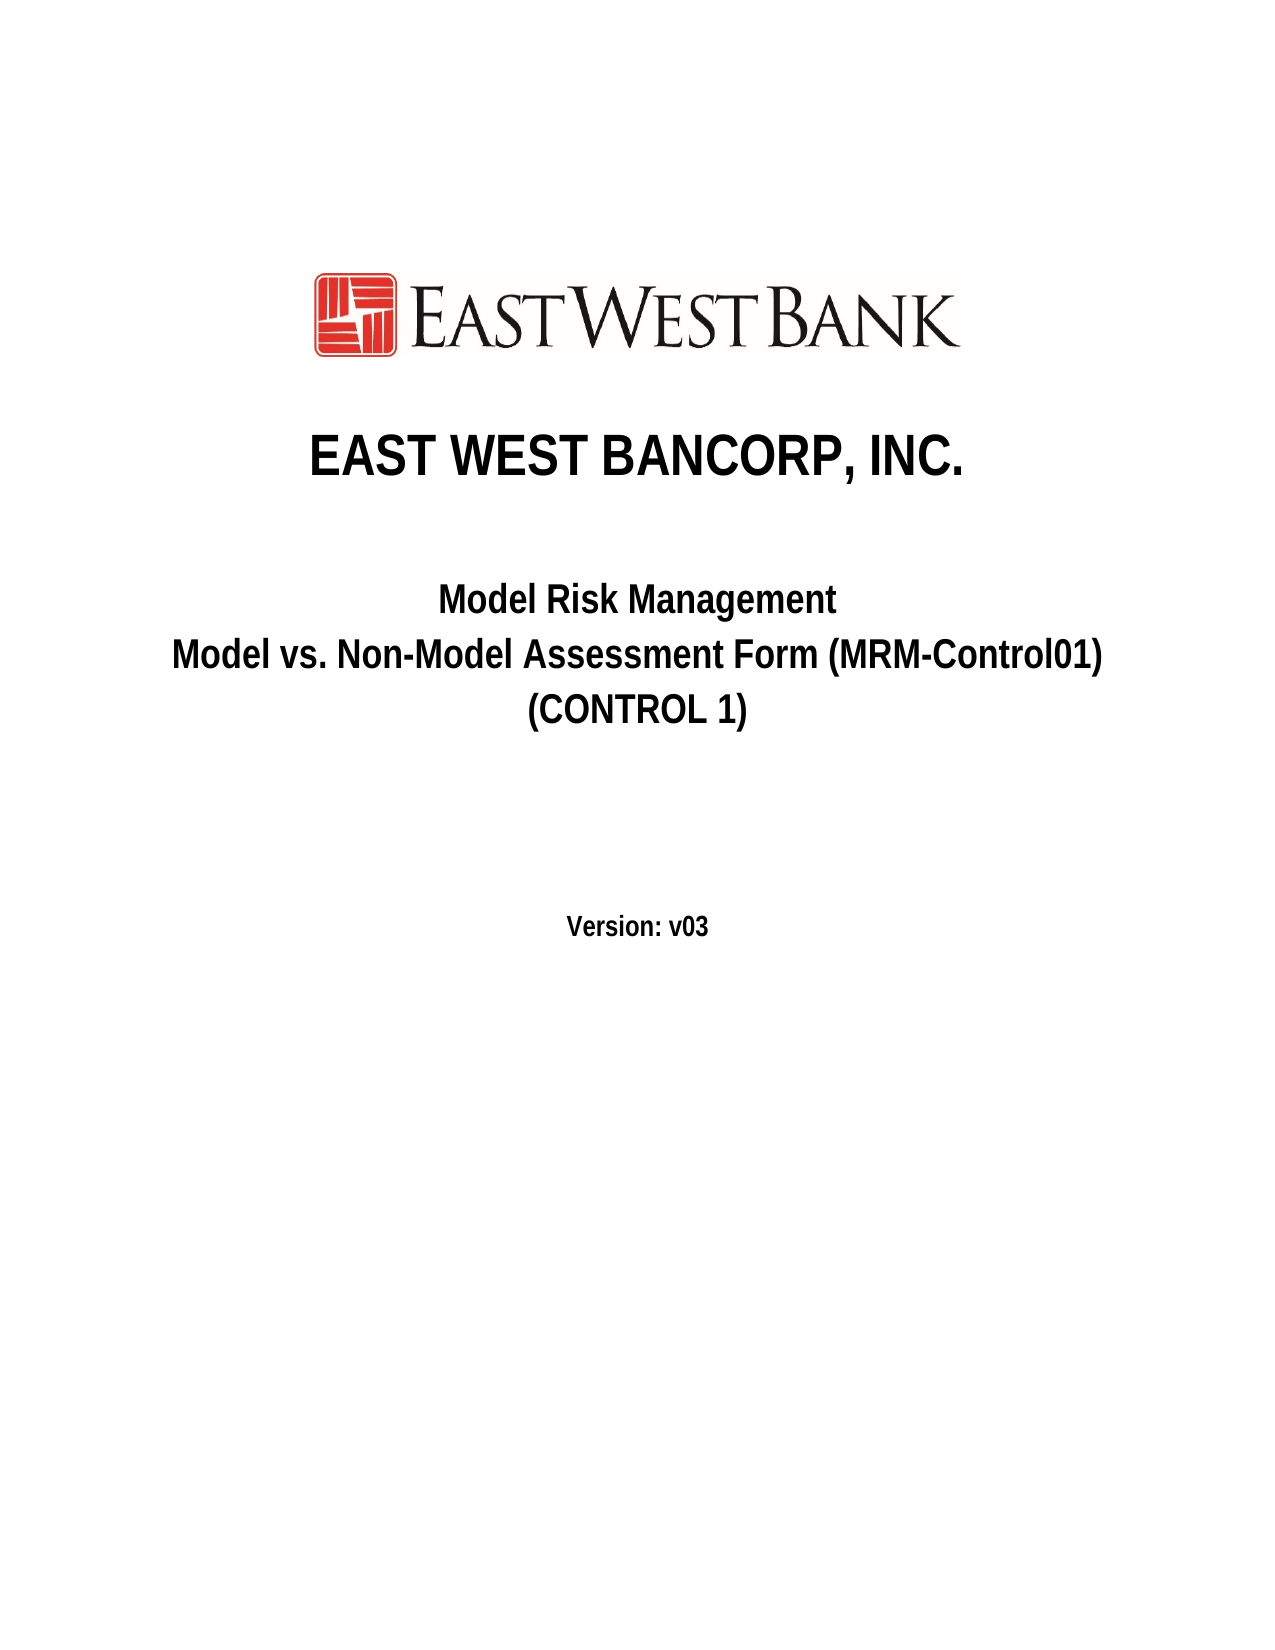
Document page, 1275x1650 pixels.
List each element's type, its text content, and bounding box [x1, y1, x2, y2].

text Model Risk Management [112, 574, 1162, 622]
text Model vs. Non-Model Assessment Form (MRM-Control01) [112, 629, 1162, 677]
text Version: v03 [112, 909, 1162, 943]
picture [314, 273, 961, 357]
text EAST WEST BANCORP, INC. [112, 421, 1162, 488]
text (CONTROL 1) [112, 684, 1162, 732]
